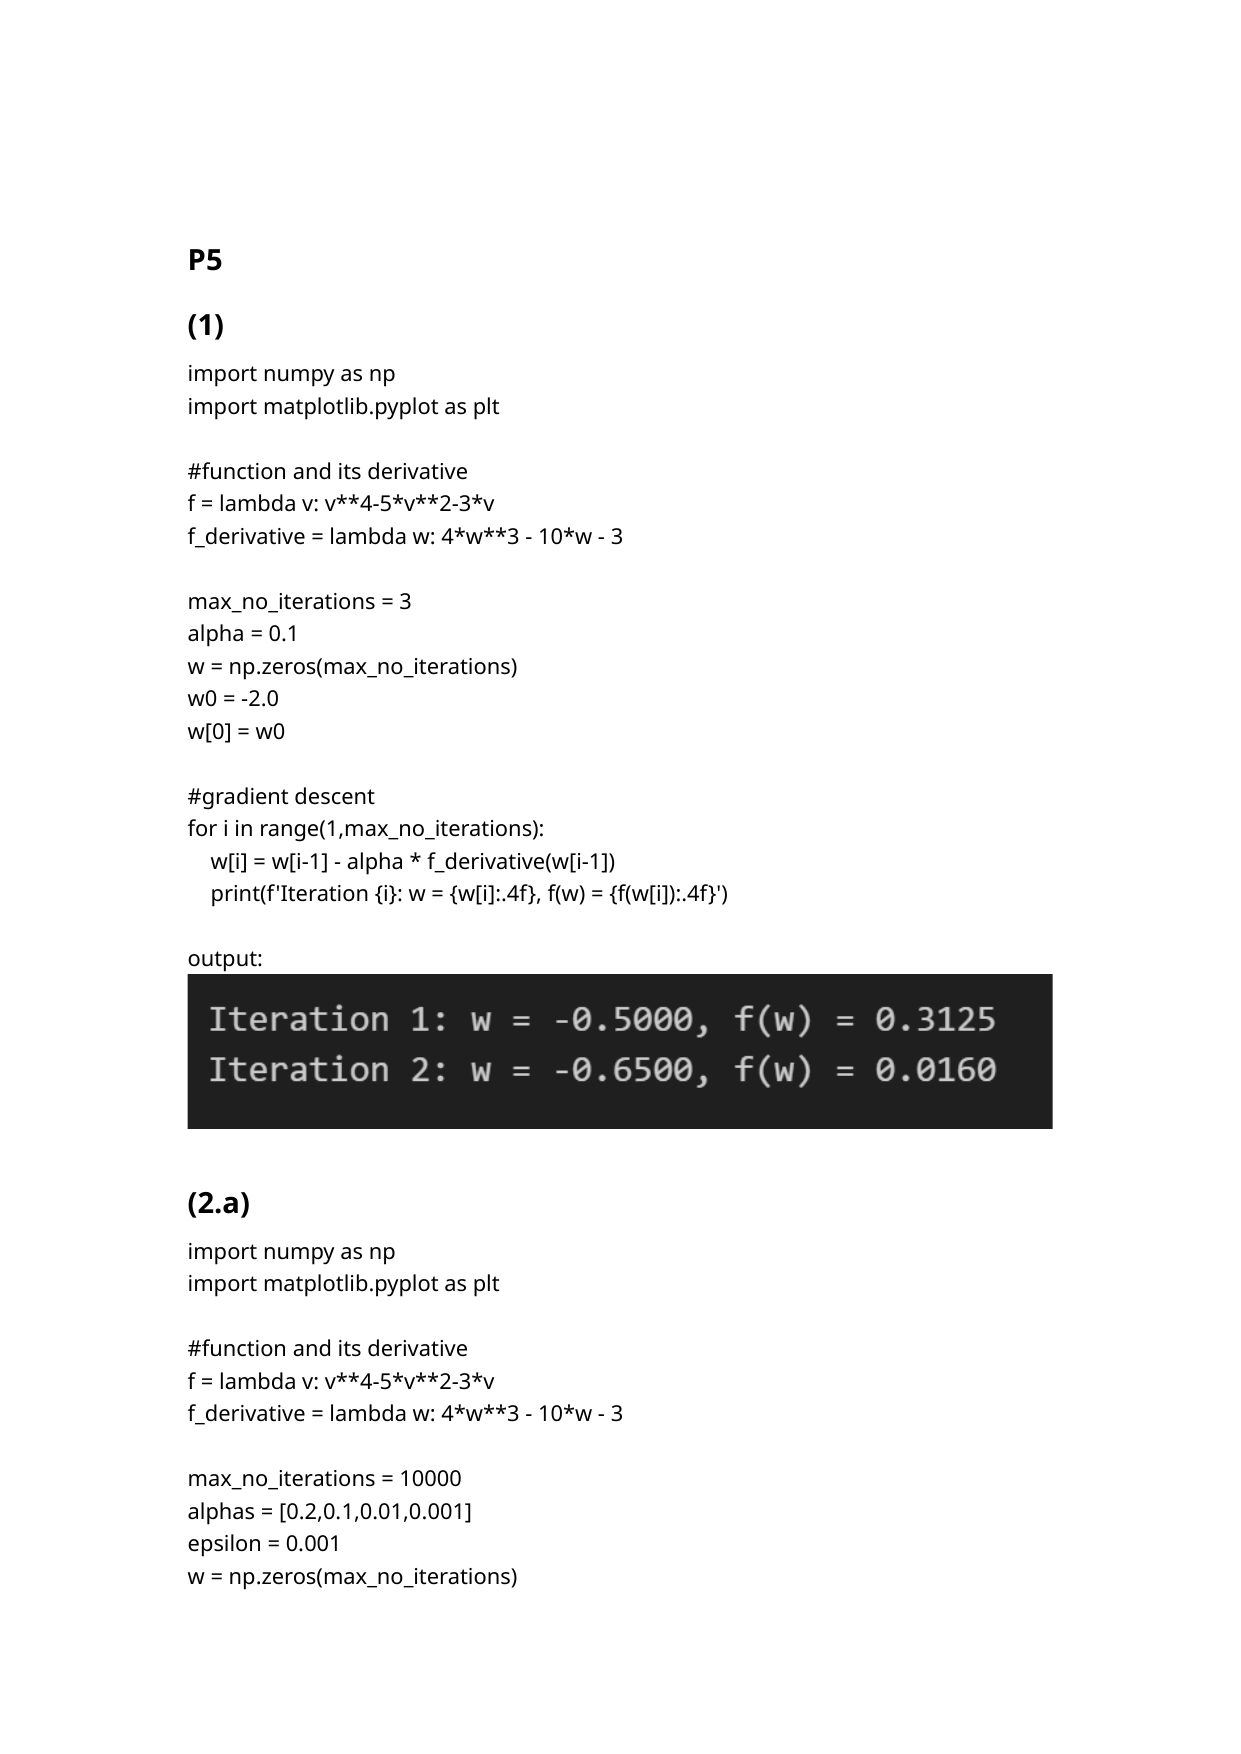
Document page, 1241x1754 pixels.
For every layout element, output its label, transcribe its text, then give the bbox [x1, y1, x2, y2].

text (2.a) [187, 1169, 1053, 1234]
text f = lambda v: v**4-5*v**2-3*v [187, 1364, 1053, 1397]
text f = lambda v: v**4-5*v**2-3*v [187, 487, 1053, 519]
text max_no_iterations = 3 [187, 584, 1053, 617]
text f_derivative = lambda w: 4*w**3 - 10*w - 3 [187, 1397, 1053, 1429]
text f_derivative = lambda w: 4*w**3 - 10*w - 3 [187, 519, 1053, 552]
text P5 [187, 227, 1053, 292]
text w0 = -2.0 [187, 682, 1053, 714]
text w = np.zeros(max_no_iterations) [187, 1559, 1053, 1592]
text import matplotlib.pyplot as plt [187, 1267, 1053, 1299]
text #function and its derivative [187, 1332, 1053, 1364]
text for i in range(1,max_no_iterations): [187, 812, 1053, 844]
text #gradient descent [187, 779, 1053, 812]
text import numpy as np [187, 357, 1053, 389]
picture [187, 974, 1053, 1129]
text import matplotlib.pyplot as plt [187, 389, 1053, 422]
text import numpy as np [187, 1234, 1053, 1267]
text #function and its derivative [187, 454, 1053, 487]
text output: [187, 942, 1053, 974]
text print(f'Iteration {i}: w = {w[i]:.4f}, f(w) = {f(w[i]):.4f}') [187, 877, 1053, 909]
text w[0] = w0 [187, 714, 1053, 747]
text (1) [187, 292, 1053, 357]
text alphas = [0.2,0.1,0.01,0.001] [187, 1494, 1053, 1527]
text w[i] = w[i-1] - alpha * f_derivative(w[i-1]) [187, 844, 1053, 877]
text alpha = 0.1 [187, 617, 1053, 649]
text max_no_iterations = 10000 [187, 1462, 1053, 1494]
text epsilon = 0.001 [187, 1527, 1053, 1559]
text w = np.zeros(max_no_iterations) [187, 649, 1053, 682]
